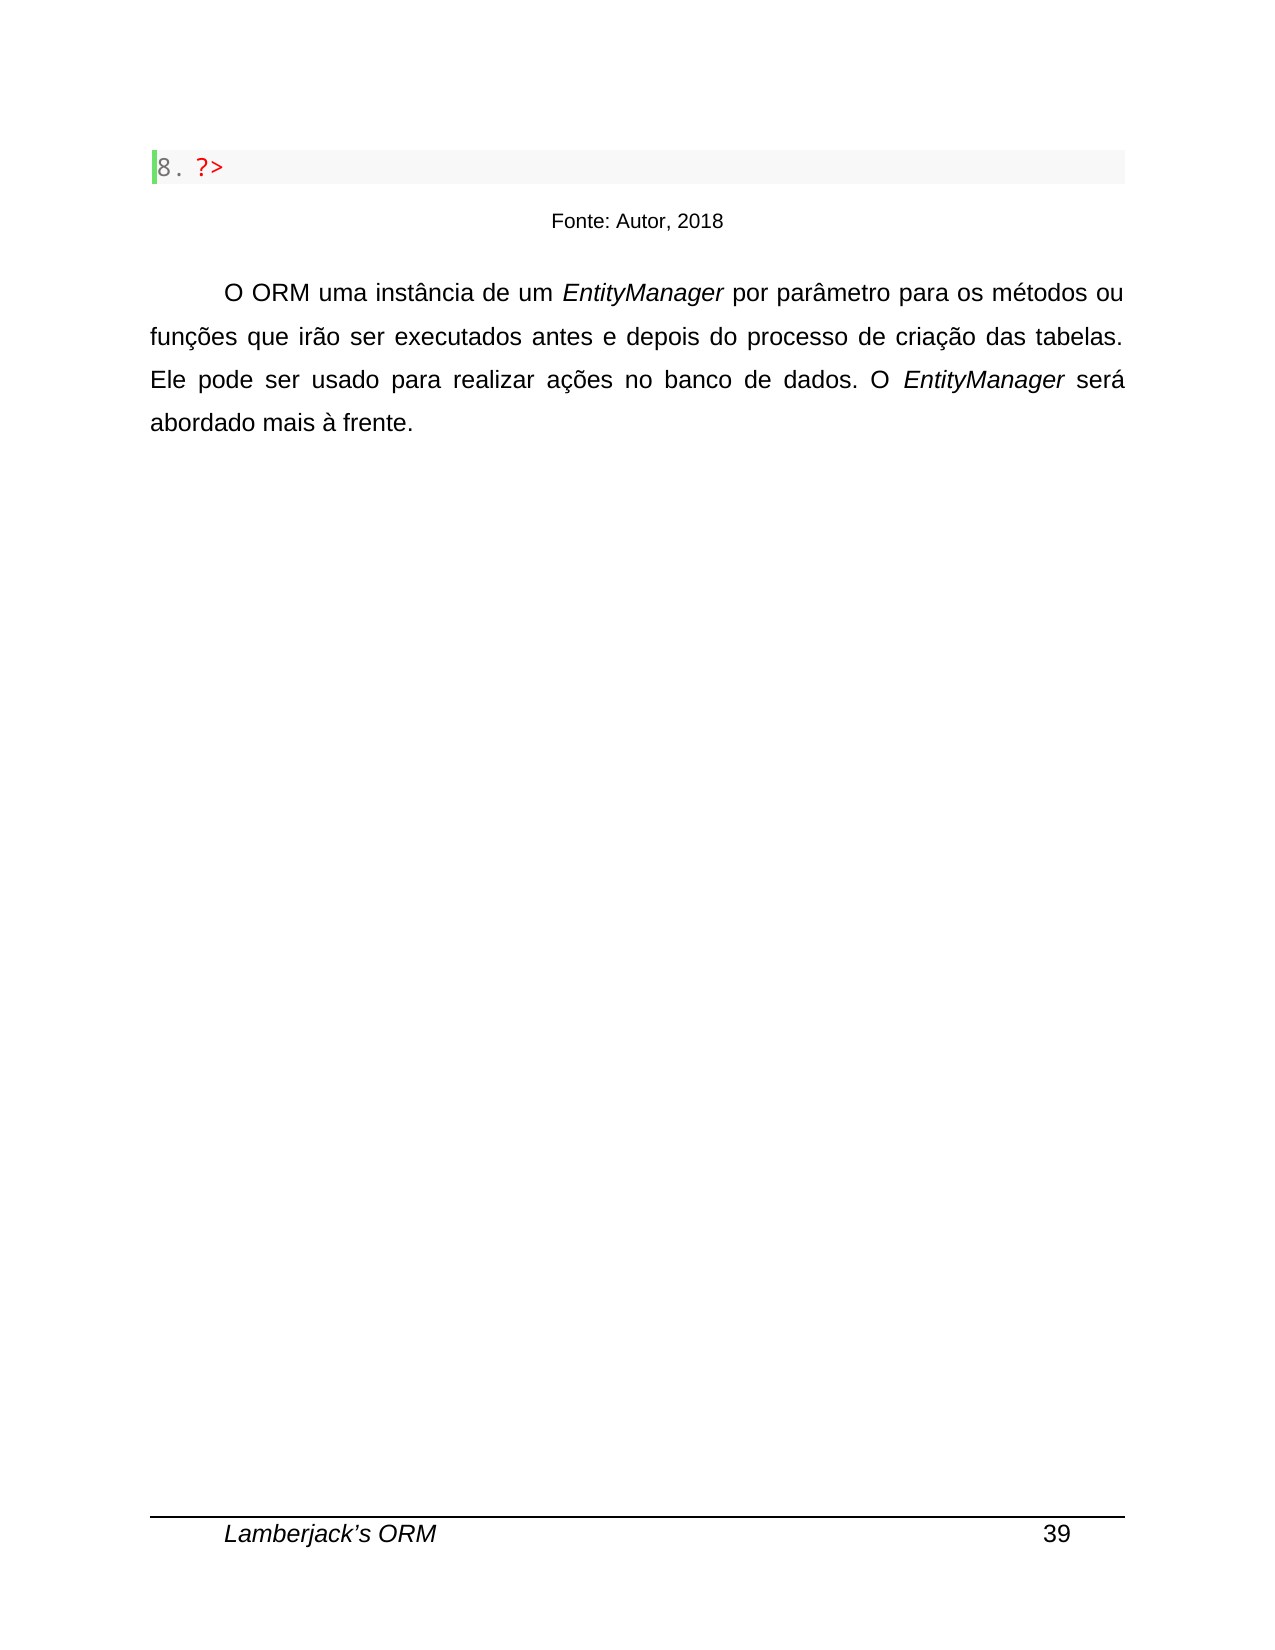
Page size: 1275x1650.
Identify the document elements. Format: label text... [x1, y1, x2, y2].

list ?> [157, 150, 1125, 184]
text Fonte: Autor, 2018 [150, 209, 1125, 233]
text O ORM uma instância de um EntityManager por parâmetro para os métodos ou funções que irão ser executados antes e depois do processo de criação das tabelas. Ele pode ser usado para realizar ações no banco de dados. O EntityManager será abordado mais à frente. [150, 278, 1125, 436]
